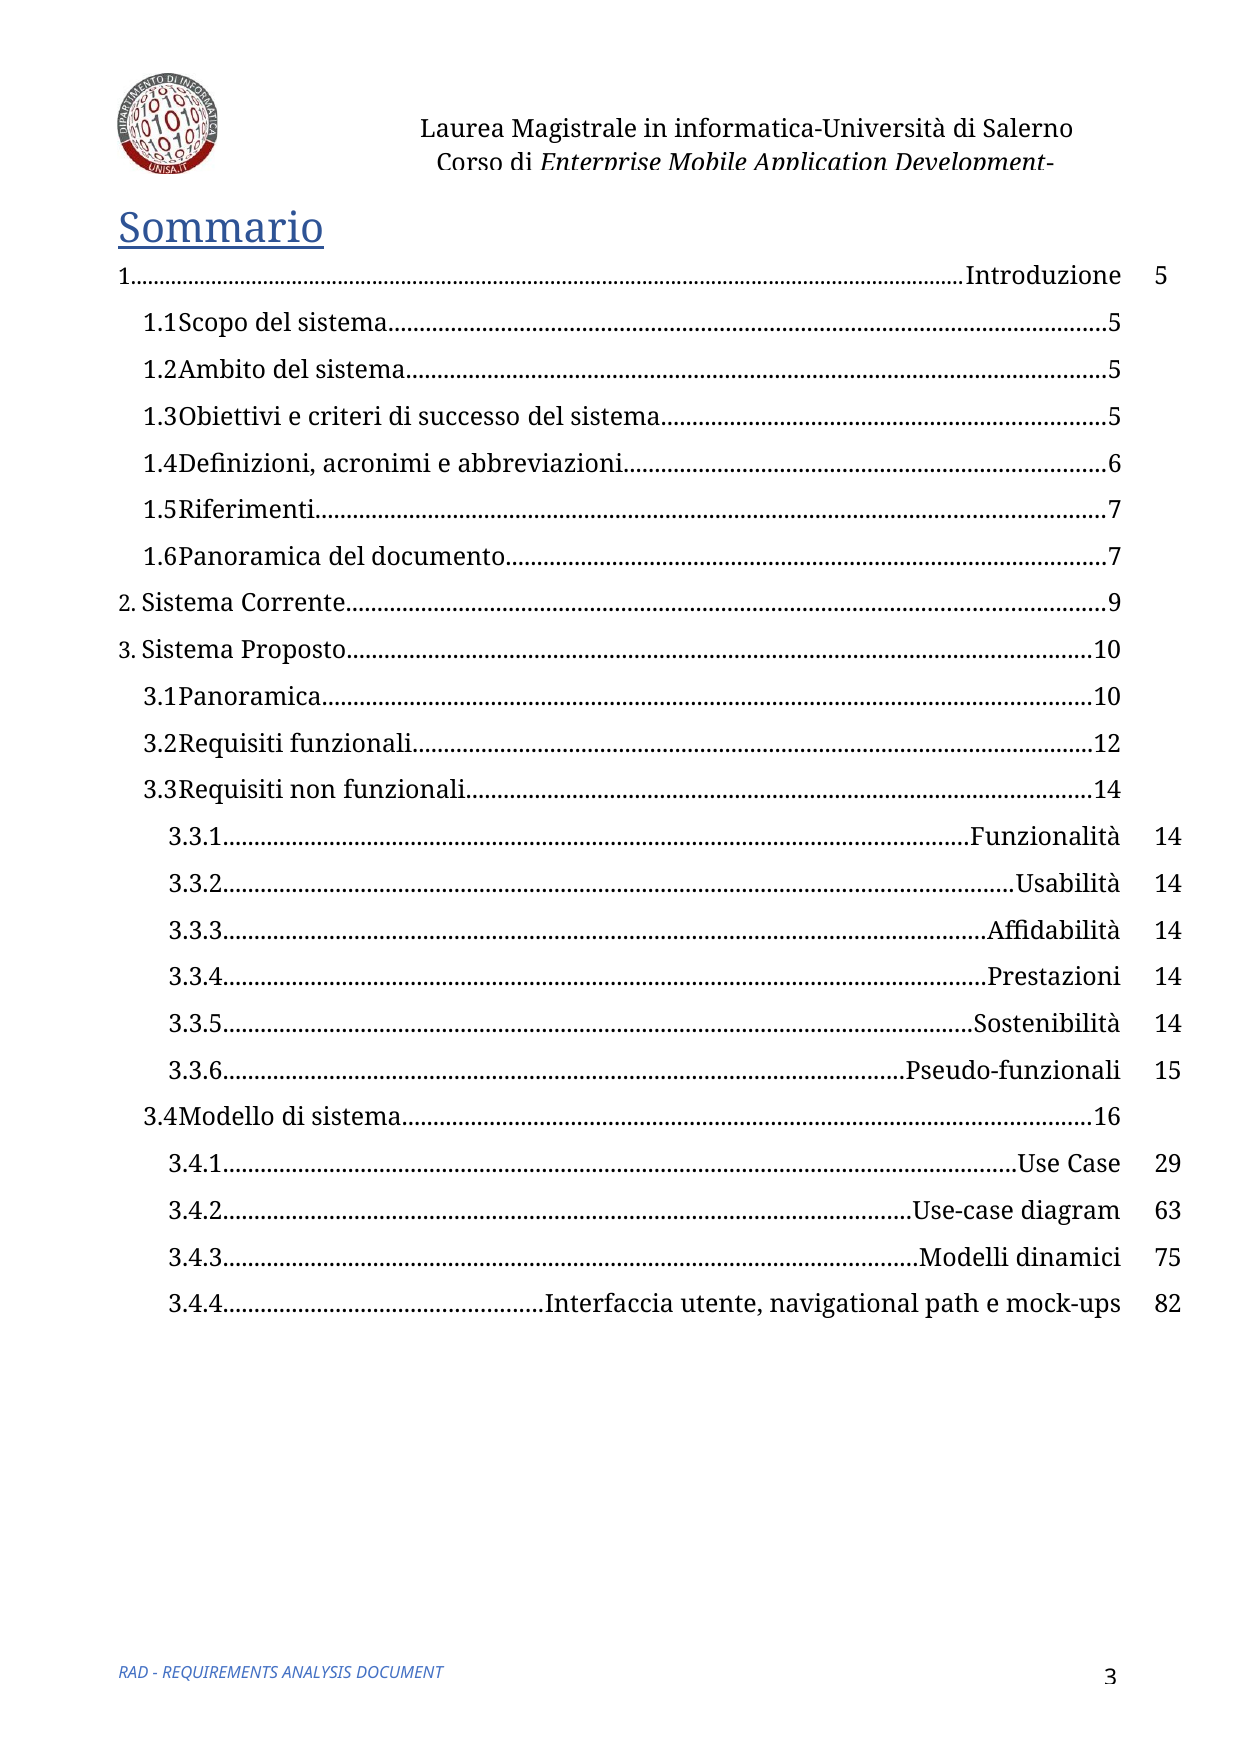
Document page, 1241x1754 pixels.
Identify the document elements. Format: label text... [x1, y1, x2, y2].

text Sommario [118, 198, 1219, 254]
picture [117, 73, 218, 174]
